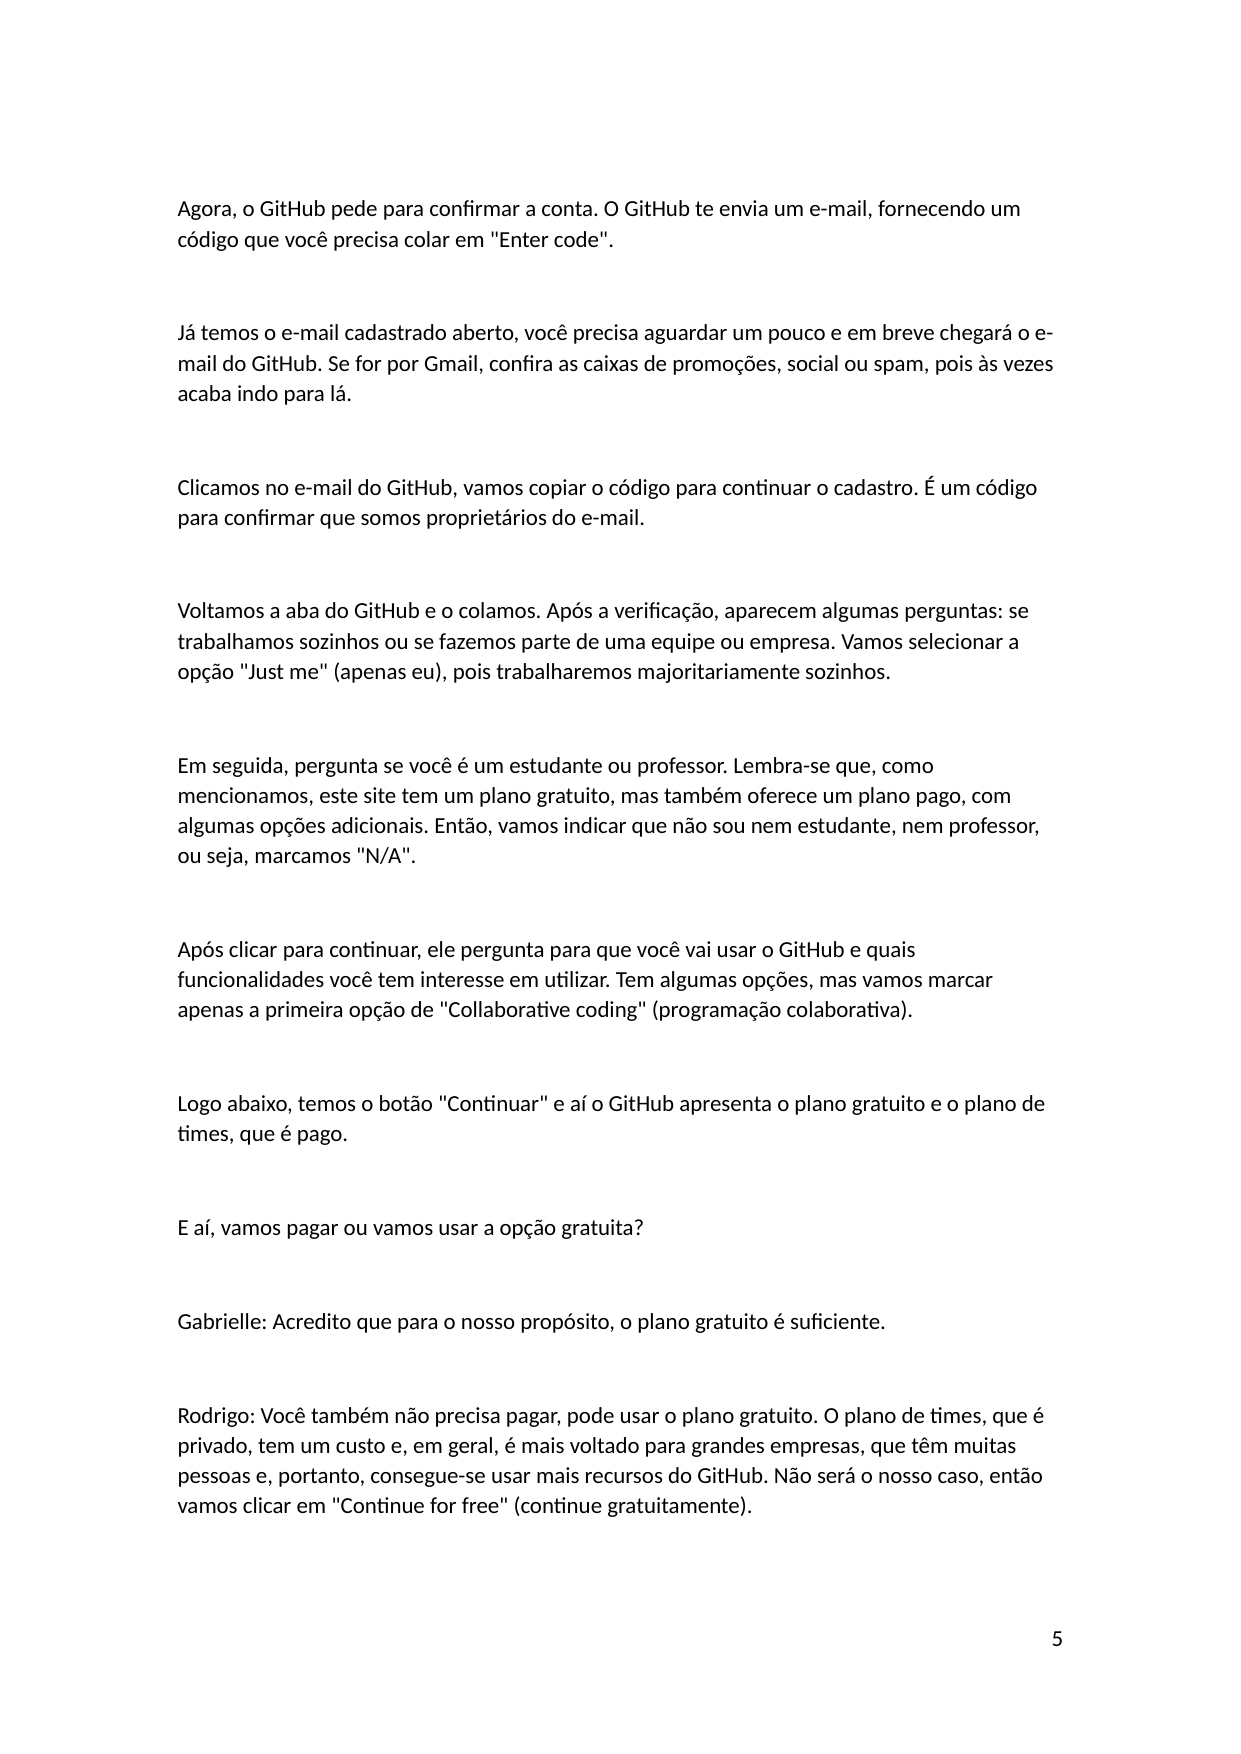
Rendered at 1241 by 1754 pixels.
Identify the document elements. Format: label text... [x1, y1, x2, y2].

text Em seguida, pergunta se você é um estudante ou professor. Lembra-se que, como mencionamos, este site tem um plano gratuito, mas também oferece um plano pago, com algumas opções adicionais. Então, vamos indicar que não sou nem estudante, nem professor, ou seja, marcamos "N/A". [177, 751, 1063, 869]
text Rodrigo: Você também não precisa pagar, pode usar o plano gratuito. O plano de times, que é privado, tem um custo e, em geral, é mais voltado para grandes empresas, que têm muitas pessoas e, portanto, consegue-se usar mais recursos do GitHub. Não será o nosso caso, então vamos clicar em "Continue for free" (continue gratuitamente). [177, 1401, 1063, 1519]
text Voltamos a aba do GitHub e o colamos. Após a verificação, aparecem algumas perguntas: se trabalhamos sozinhos ou se fazemos parte de uma equipe ou empresa. Vamos selecionar a opção "Just me" (apenas eu), pois trabalharemos majoritariamente sozinhos. [177, 597, 1063, 685]
text Logo abaixo, temos o botão "Continuar" e aí o GitHub apresenta o plano gratuito e o plano de times, que é pago. [177, 1089, 1063, 1147]
text Clicamos no e-mail do GitHub, vamos copiar o código para continuar o cadastro. É um código para confirmar que somos proprietários do e-mail. [177, 473, 1063, 531]
text Após clicar para continuar, ele pergunta para que você vai usar o GitHub e quais funcionalidades você tem interesse em utilizar. Tem algumas opções, mas vamos marcar apenas a primeira opção de "Collaborative coding" (programação colaborativa). [177, 935, 1063, 1023]
text Gabrielle: Acredito que para o nosso propósito, o plano gratuito é suficiente. [177, 1307, 1063, 1335]
text Agora, o GitHub pede para confirmar a conta. O GitHub te envia um e-mail, fornecendo um código que você precisa colar em "Enter code". [177, 194, 1063, 253]
text Já temos o e-mail cadastrado aberto, você precisa aguardar um pouco e em breve chegará o e-mail do GitHub. Se for por Gmail, confira as caixas de promoções, social ou spam, pois às vezes acaba indo para lá. [177, 318, 1063, 407]
text E aí, vamos pagar ou vamos usar a opção gratuita? [177, 1213, 1063, 1241]
